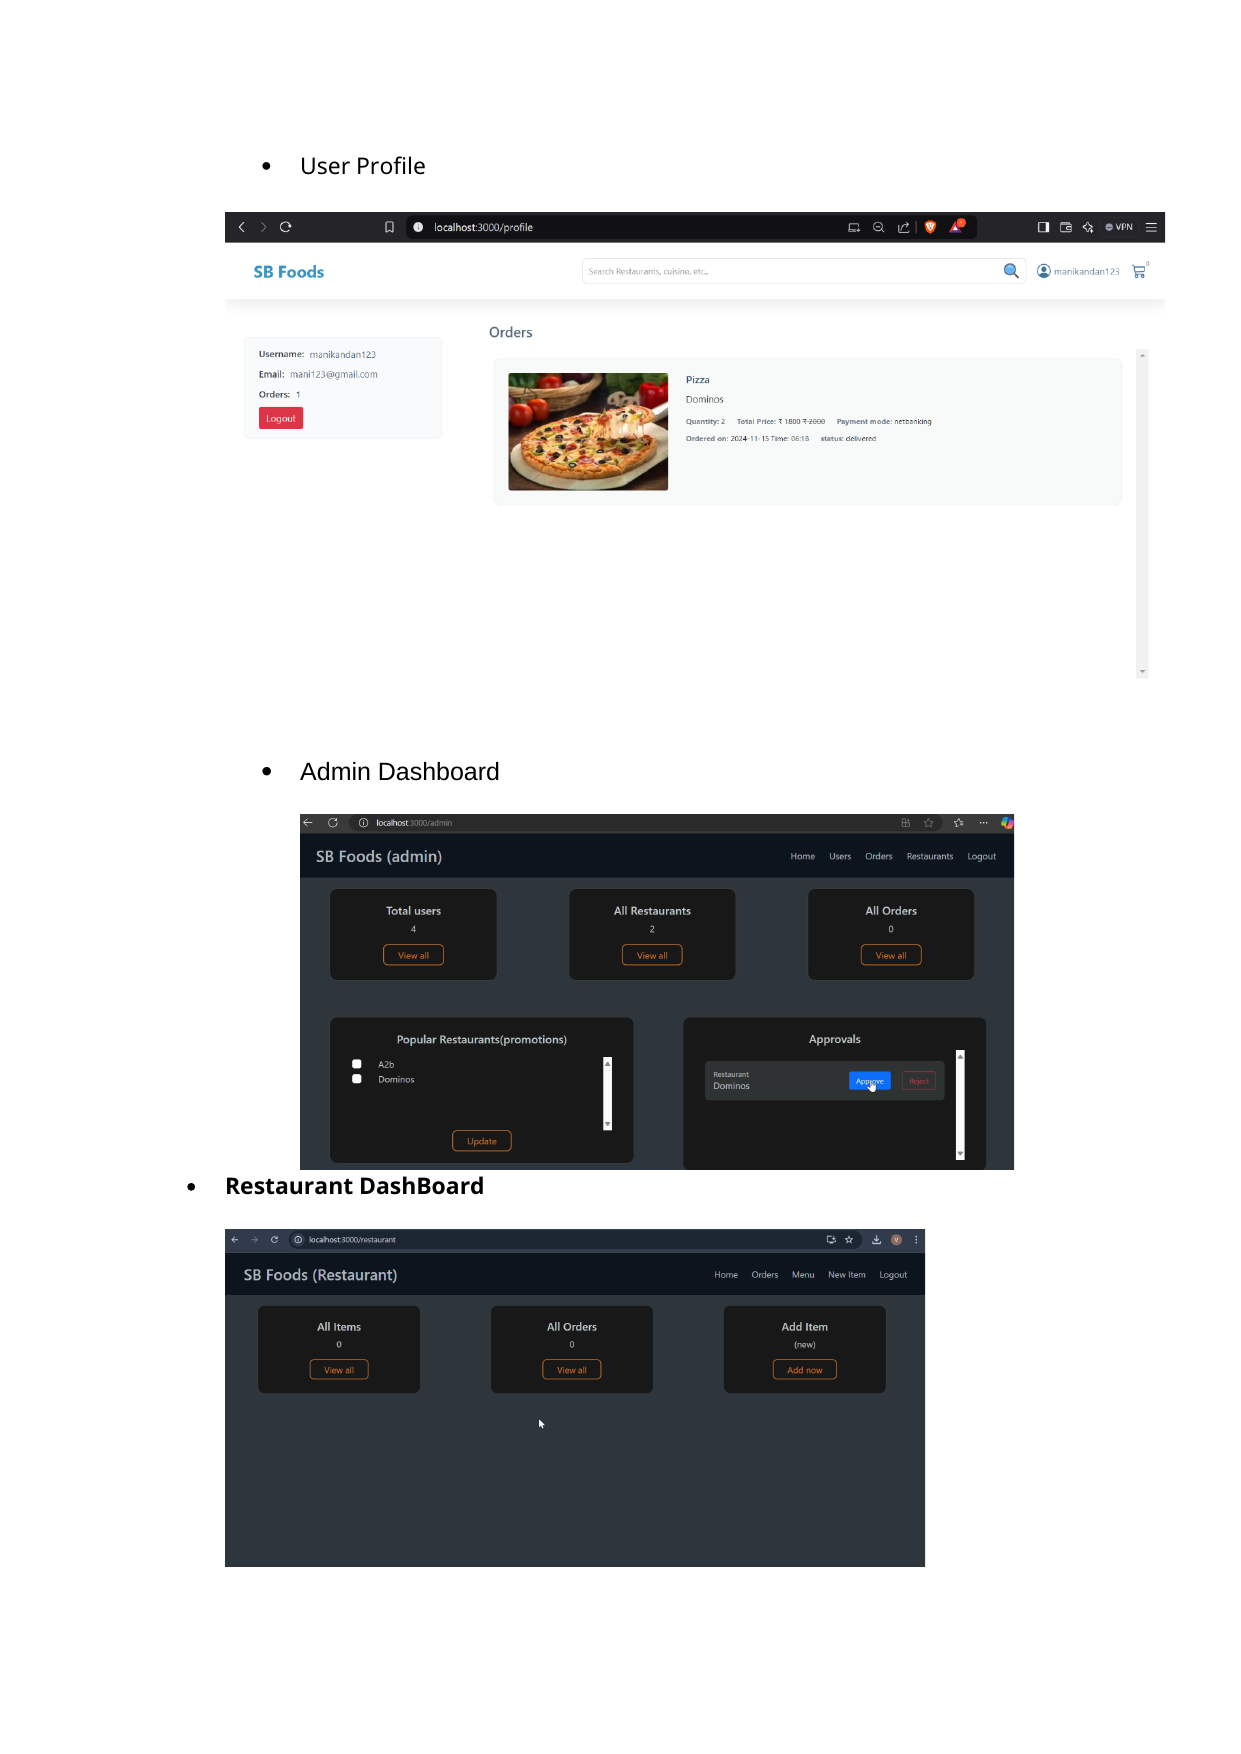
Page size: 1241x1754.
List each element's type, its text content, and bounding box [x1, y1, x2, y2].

picture [225, 212, 1166, 700]
picture [225, 1229, 926, 1567]
list Admin Dashboard [262, 757, 1090, 786]
picture [300, 814, 1015, 1170]
list Restaurant DashBoard [187, 1169, 1090, 1201]
list User Profile [262, 150, 1090, 181]
